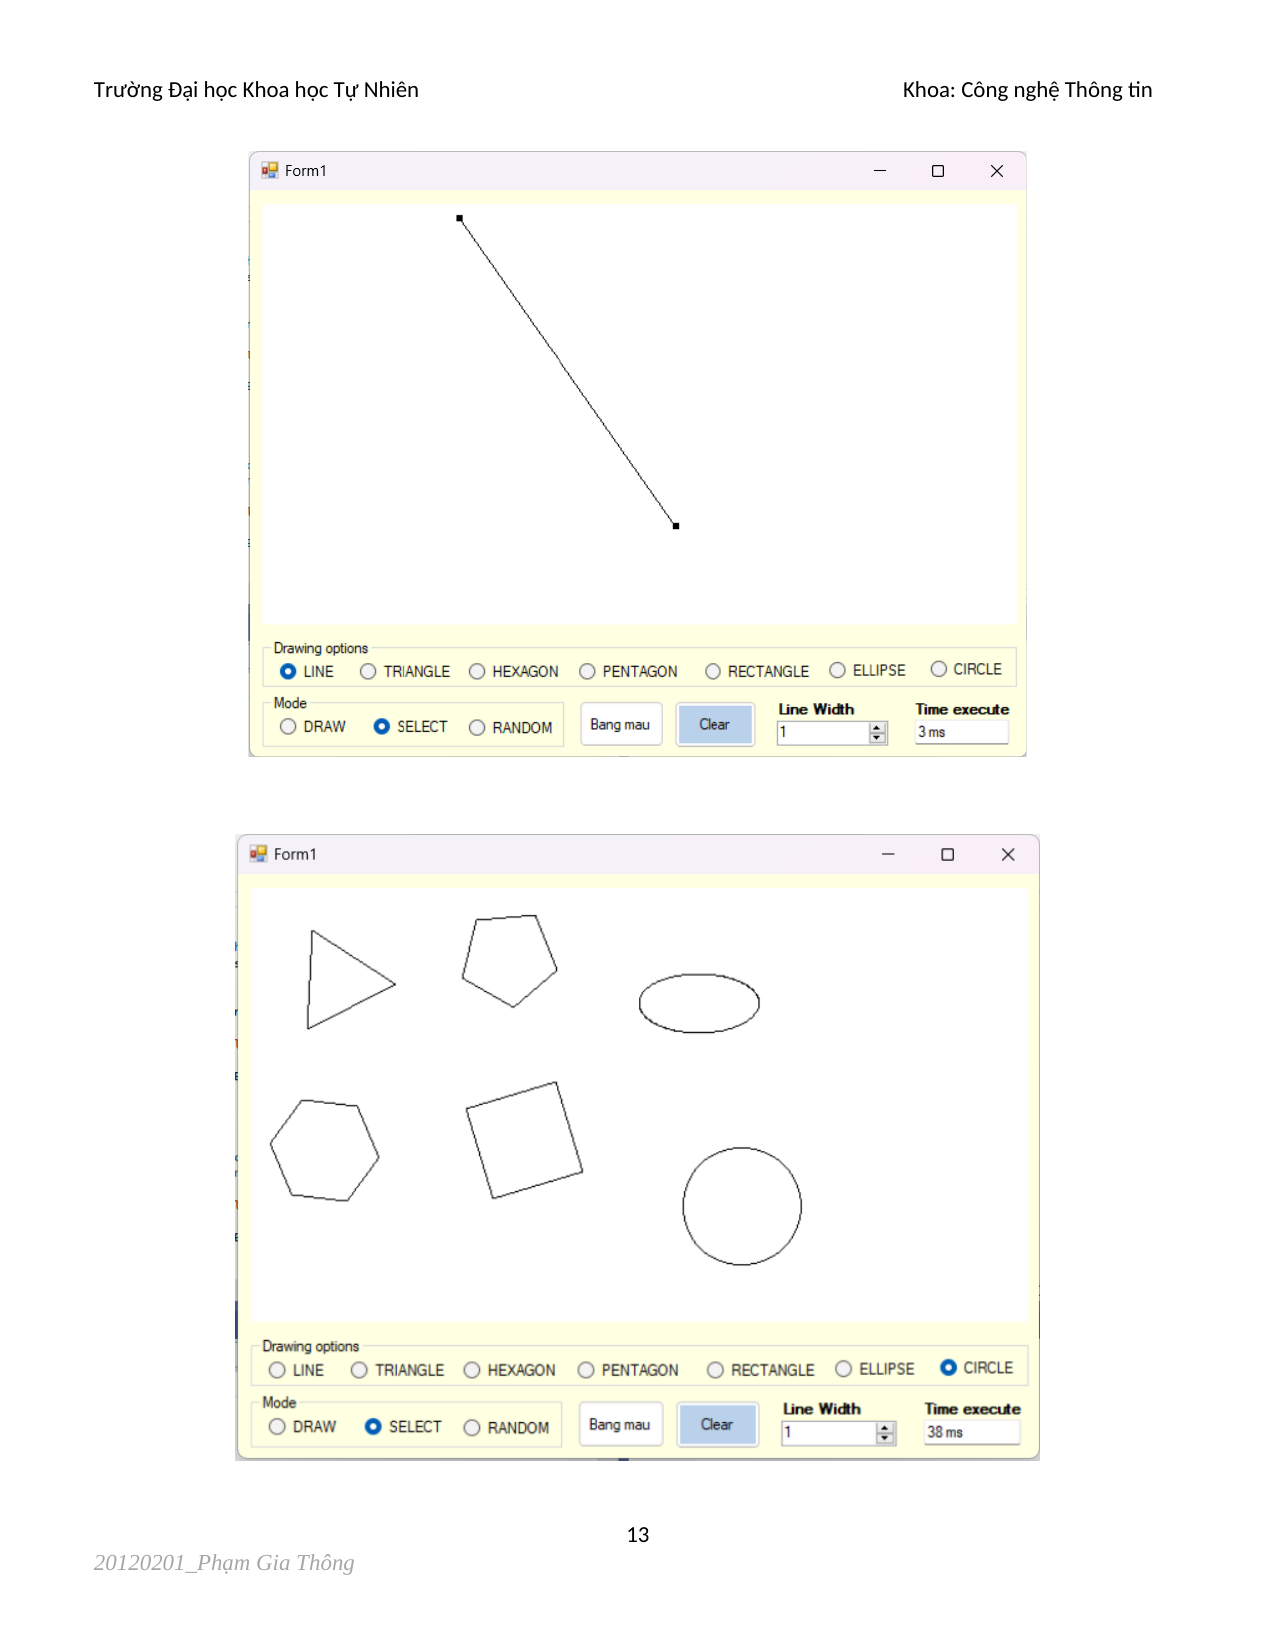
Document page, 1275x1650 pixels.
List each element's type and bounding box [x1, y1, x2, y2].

picture [235, 834, 1040, 1461]
picture [248, 151, 1027, 757]
